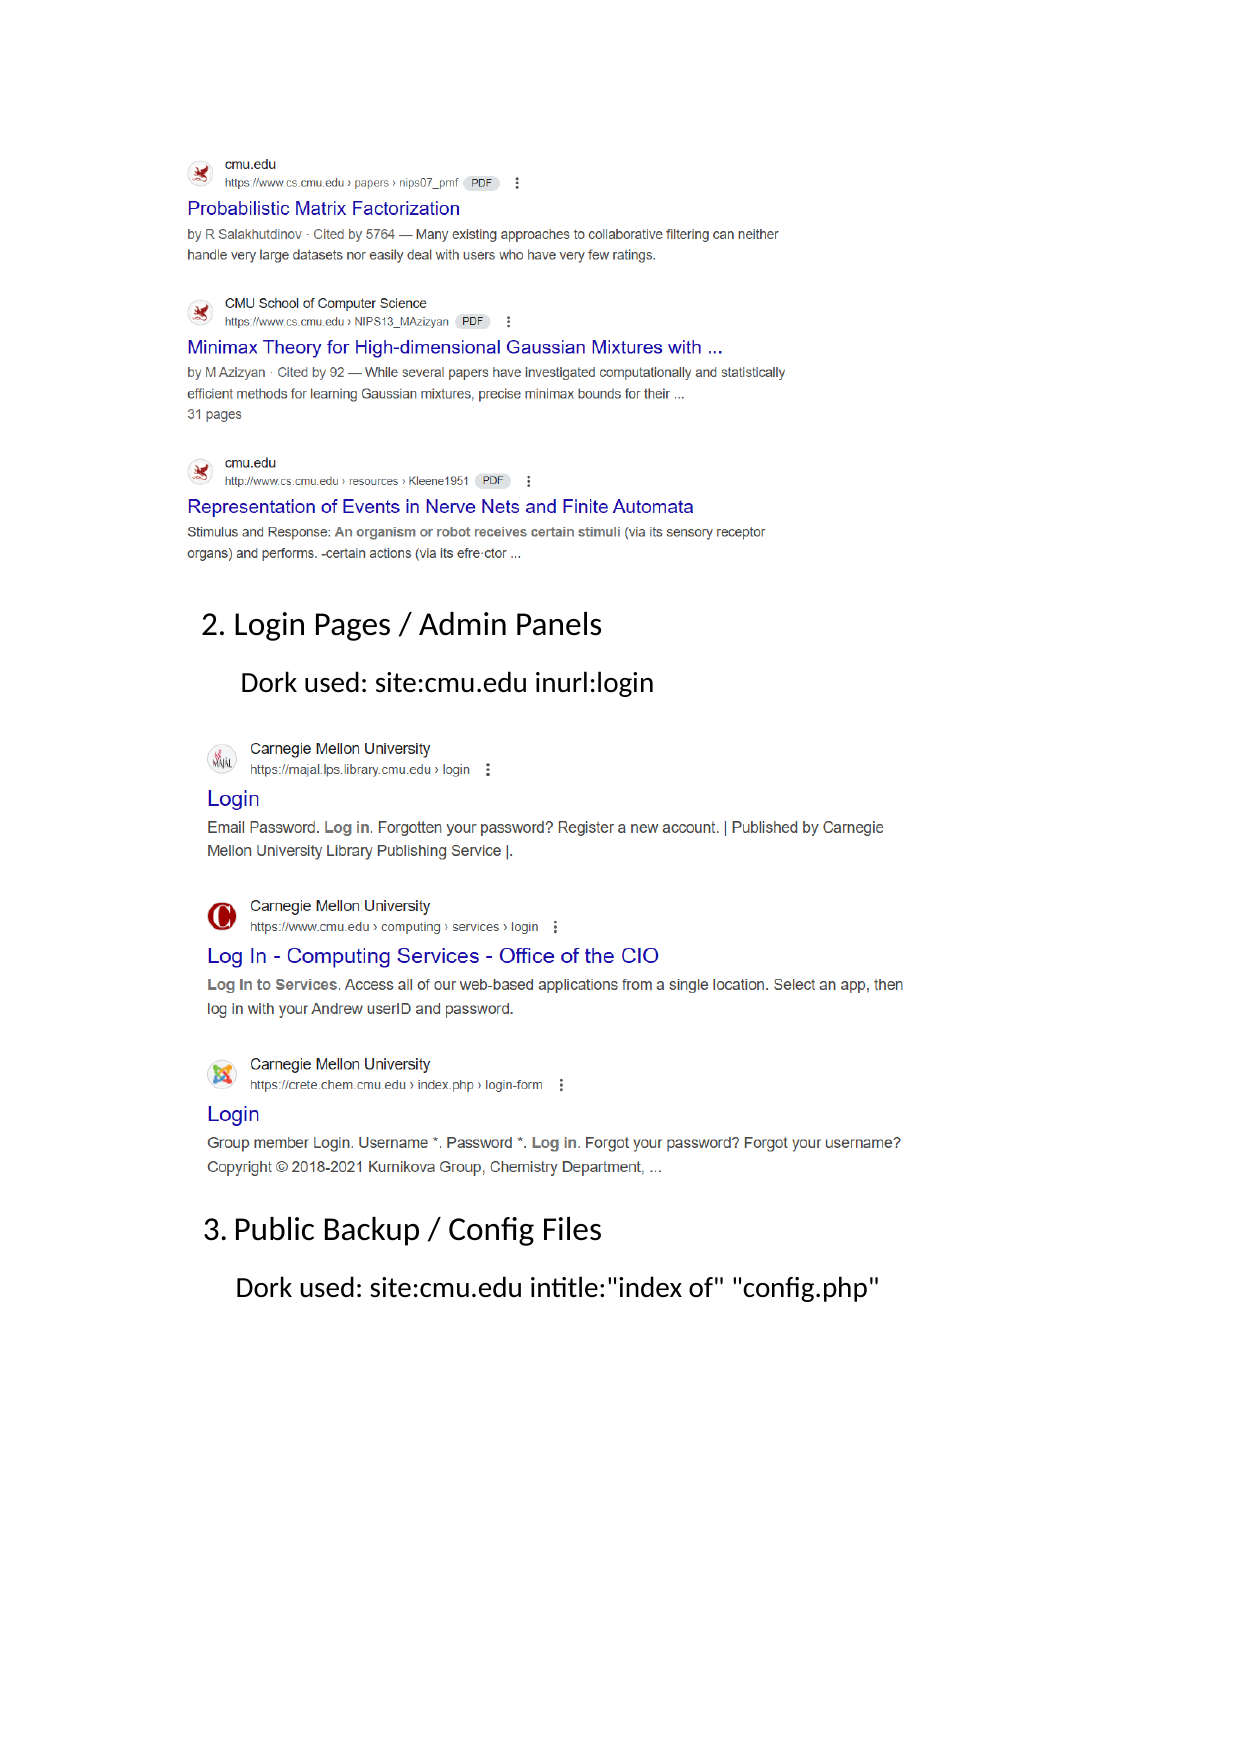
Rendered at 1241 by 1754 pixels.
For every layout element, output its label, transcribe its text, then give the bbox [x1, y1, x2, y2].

picture [150, 150, 1091, 584]
picture [150, 719, 1091, 1190]
text 3. Public Backup / Config Files [150, 1208, 1090, 1249]
text 2. Login Pages / Admin Panels [150, 603, 1090, 643]
text Dork used: site:cmu.edu intitle:"index of" "config.php" [150, 1269, 1090, 1304]
text Dork used: site:cmu.edu inurl:login [150, 664, 1090, 699]
